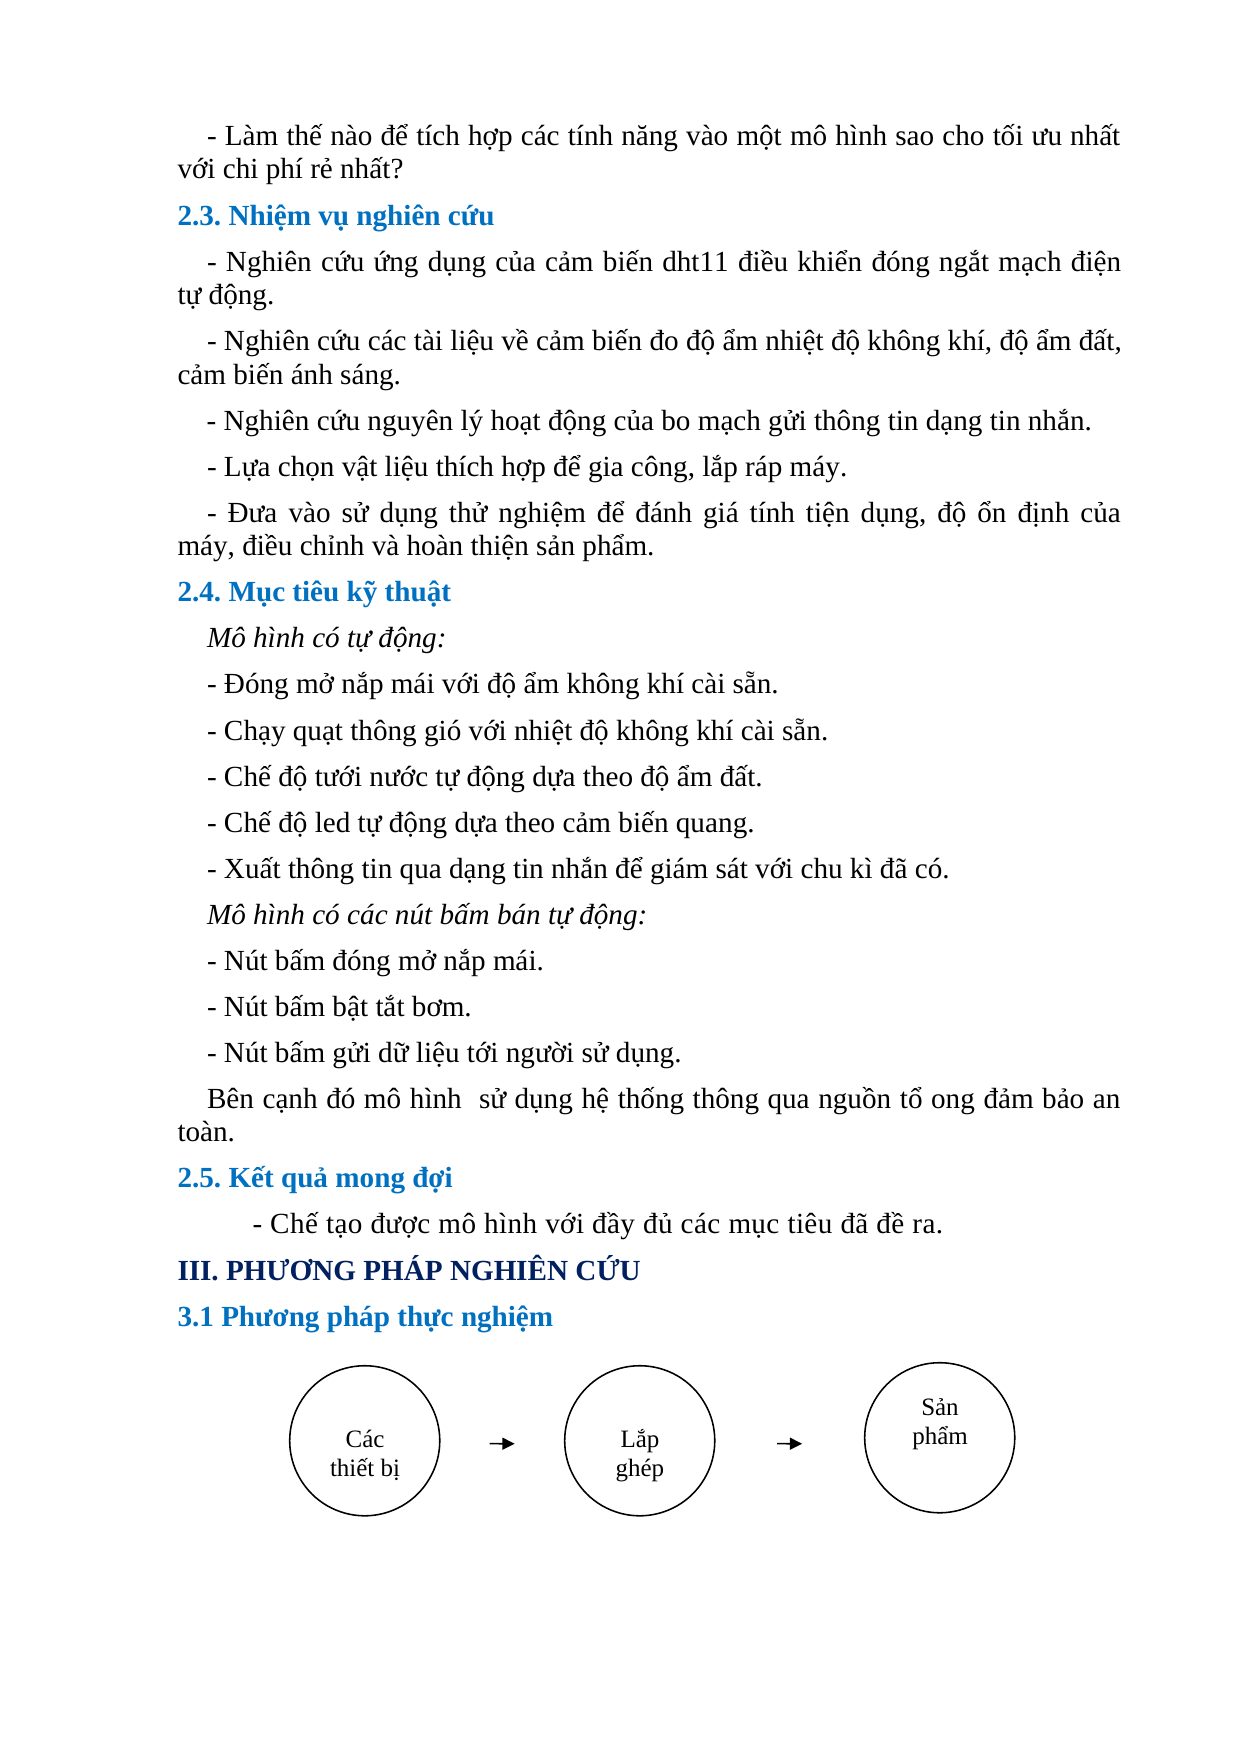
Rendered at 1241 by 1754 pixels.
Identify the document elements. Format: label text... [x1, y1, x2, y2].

text 2.4. Mục tiêu kỹ thuật [177, 574, 1122, 608]
text - Chế tạo được mô hình với đầy đủ các mục tiêu đã đề ra. [177, 1207, 1122, 1240]
text - Nghiên cứu ứng dụng của cảm biến dht11 điều khiển đóng ngắt mạch điện tự động. [177, 244, 1122, 311]
text 2.3. Nhiệm vụ nghiên cứu [177, 198, 1122, 231]
text - Làm thế nào để tích hợp các tính năng vào một mô hình sao cho tối ưu nhất với chi phí rẻ nhất? [177, 118, 1122, 185]
text - Đưa vào sử dụng thử nghiệm để đánh giá tính tiện dụng, độ ổn định của máy, điều chỉnh và hoàn thiện sản phẩm. [177, 495, 1122, 562]
text - Chế độ led tự động dựa theo cảm biến quang. [177, 805, 1122, 838]
text - Nghiên cứu nguyên lý hoạt động của bo mạch gửi thông tin dạng tin nhắn. [177, 403, 1122, 436]
text Bên cạnh đó mô hình sử dụng hệ thống thông qua nguồn tổ ong đảm bảo an toàn. [177, 1081, 1122, 1148]
text 3.1 Phương pháp thực nghiệm [177, 1299, 1122, 1332]
text - Chạy quạt thông gió với nhiệt độ không khí cài sẵn. [177, 713, 1122, 746]
text - Nghiên cứu các tài liệu về cảm biến đo độ ẩm nhiệt độ không khí, độ ẩm đất, cảm biến ánh sáng. [177, 323, 1122, 390]
text Mô hình có các nút bấm bán tự động: [177, 897, 1122, 930]
text - Nút bấm gửi dữ liệu tới người sử dụng. [177, 1035, 1122, 1068]
text - Xuất thông tin qua dạng tin nhắn để giám sát với chu kì đã có. [177, 851, 1122, 884]
text - Lựa chọn vật liệu thích hợp để gia công, lắp ráp máy. [177, 449, 1122, 482]
text - Đóng mở nắp mái với độ ẩm không khí cài sẵn. [177, 667, 1122, 700]
text III. PHƯƠNG PHÁP NGHIÊN CỨU [177, 1253, 1122, 1286]
text Mô hình có tự động: [177, 621, 1122, 654]
text - Nút bấm đóng mở nắp mái. [177, 943, 1122, 976]
text 2.5. Kết quả mong đợi [177, 1161, 1122, 1194]
text - Nút bấm bật tắt bơm. [177, 989, 1122, 1022]
text - Chế độ tưới nước tự động dựa theo độ ẩm đất. [177, 759, 1122, 792]
